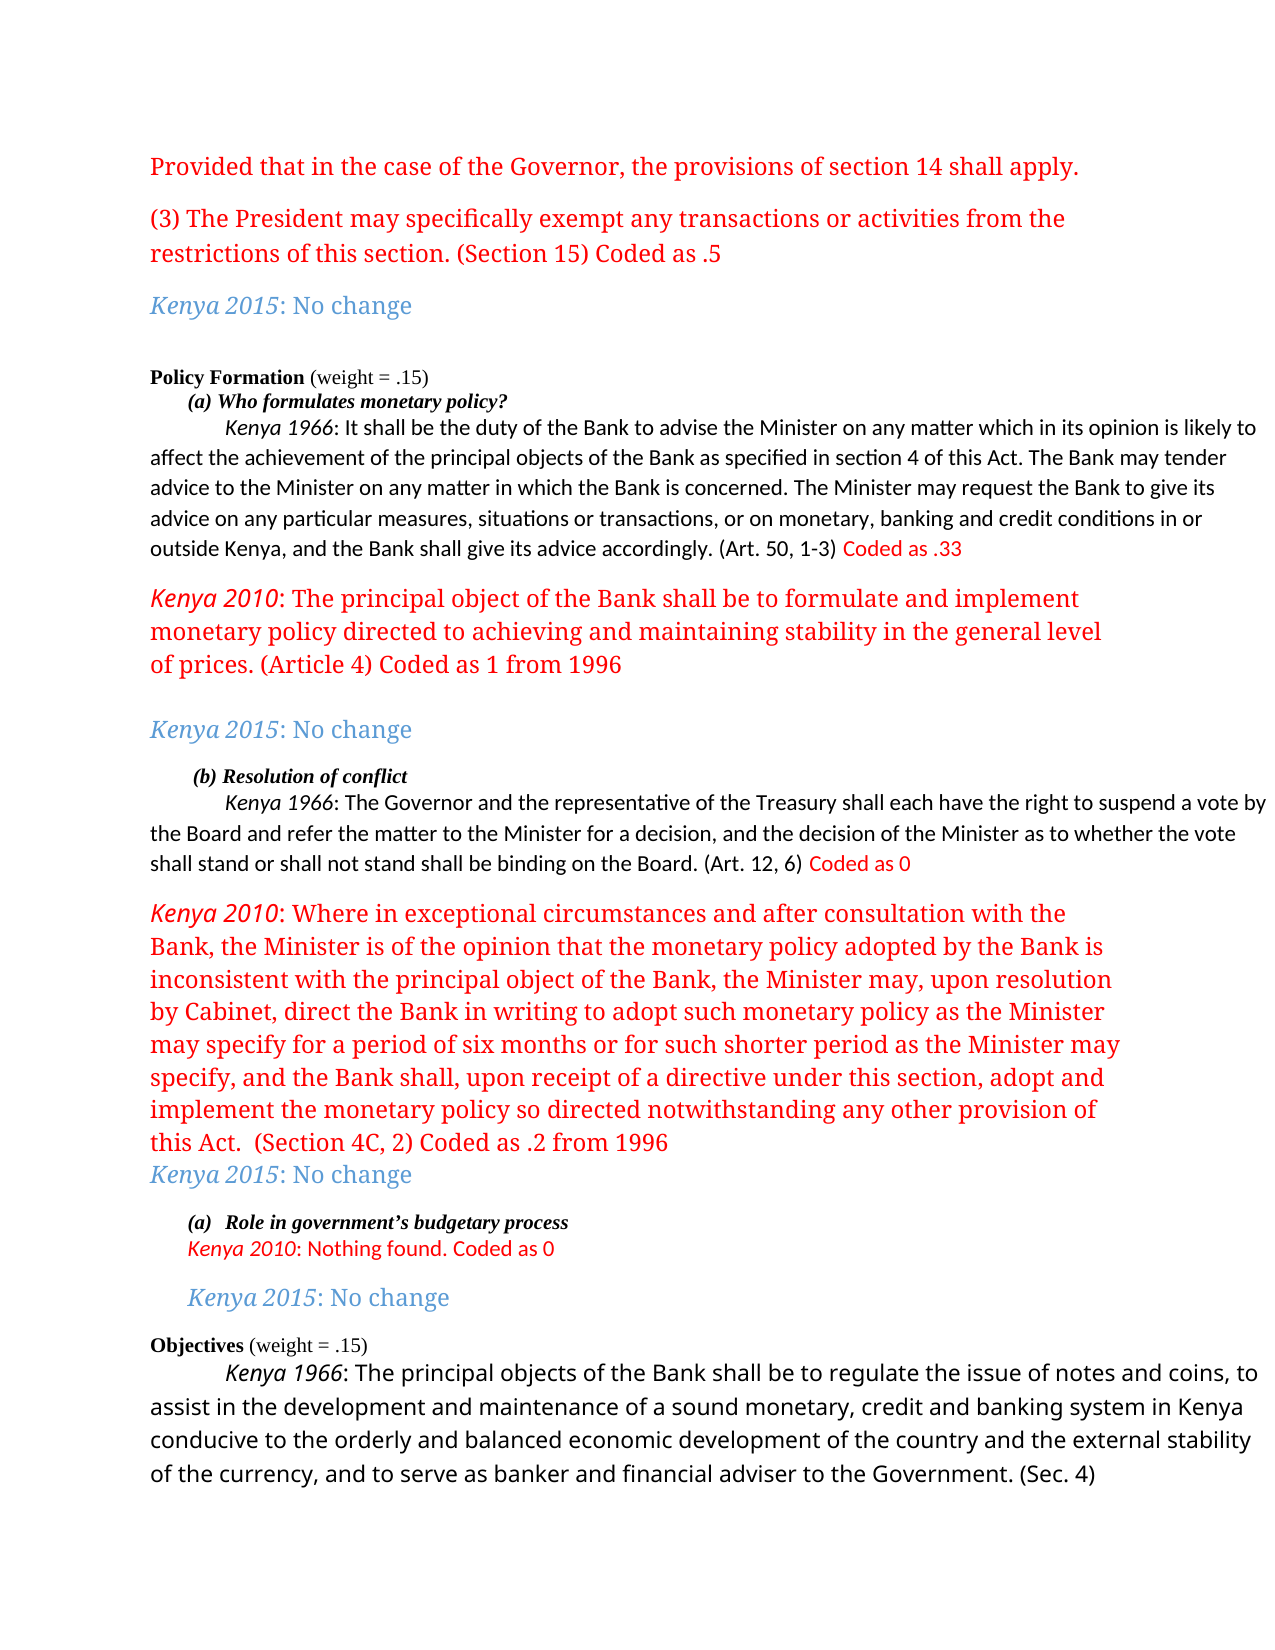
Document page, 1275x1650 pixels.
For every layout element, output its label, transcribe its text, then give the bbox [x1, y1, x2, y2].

subtitle (b) Resolution of conflict [187, 764, 1275, 788]
subtitle Policy Formation (weight = .15) [150, 365, 1275, 389]
text Kenya 2015: No change [150, 289, 1125, 322]
subtitle Objectives (weight = .15) [150, 1333, 1275, 1357]
text Kenya 2010: Nothing found. Coded as 0 [187, 1234, 1125, 1262]
text Provided that in the case of the Governor, the provisions of section 14 shall apply. [150, 150, 1125, 183]
text Kenya 2010: Where in exceptional circumstances and after consultation with the Bank, the Minister is of the opinion that the monetary policy adopted by the Bank is inconsistent with the principal object of the Bank, the Minister may, upon resolution by Cabinet, direct the Bank in writing to adopt such monetary policy as the Minister may specify for a period of six months or for such shorter period as the Minister may specify, and the Bank shall, upon receipt of a directive under this section, adopt and implement the monetary policy so directed notwithstanding any other provision of this Act. (Section 4C, 2) Coded as .2 from 1996 [150, 896, 1125, 1158]
subtitle Role in government’s budgetary process [187, 1210, 1275, 1234]
text Kenya 2010: The principal object of the Bank shall be to formulate and implement monetary policy directed to achieving and maintaining stability in the general level of prices. (Article 4) Coded as 1 from 1996 [150, 581, 1125, 680]
text Kenya 1966: The principal objects of the Bank shall be to regulate the issue of notes and coins, to assist in the development and maintenance of a sound monetary, credit and banking system in Kenya conducive to the orderly and balanced economic development of the country and the external stability of the currency, and to serve as banker and financial adviser to the Government. (Sec. 4) [150, 1357, 1275, 1489]
text Kenya 1966: It shall be the duty of the Bank to advise the Minister on any matter which in its opinion is likely to affect the achievement of the principal objects of the Bank as specified in section 4 of this Act. The Bank may tender advice to the Minister on any matter in which the Bank is concerned. The Minister may request the Bank to give its advice on any particular measures, situations or transactions, or on monetary, banking and credit conditions in or outside Kenya, and the Bank shall give its advice accordingly. (Art. 50, 1-3) Coded as .33 [150, 413, 1275, 562]
subtitle (a) Who formulates monetary policy? [187, 389, 1275, 413]
text Kenya 2015: No change [150, 713, 1275, 745]
text (3) The President may specifically exempt any transactions or activities from the restrictions of this section. (Section 15) Coded as .5 [150, 202, 1125, 270]
text Kenya 1966: The Governor and the representative of the Treasury shall each have the right to suspend a vote by the Board and refer the matter to the Minister for a decision, and the decision of the Minister as to whether the vote shall stand or shall not stand shall be binding on the Board. (Art. 12, 6) Coded as 0 [150, 788, 1275, 877]
text Kenya 2015: No change [150, 1158, 1275, 1191]
text Kenya 2015: No change [187, 1281, 1125, 1313]
